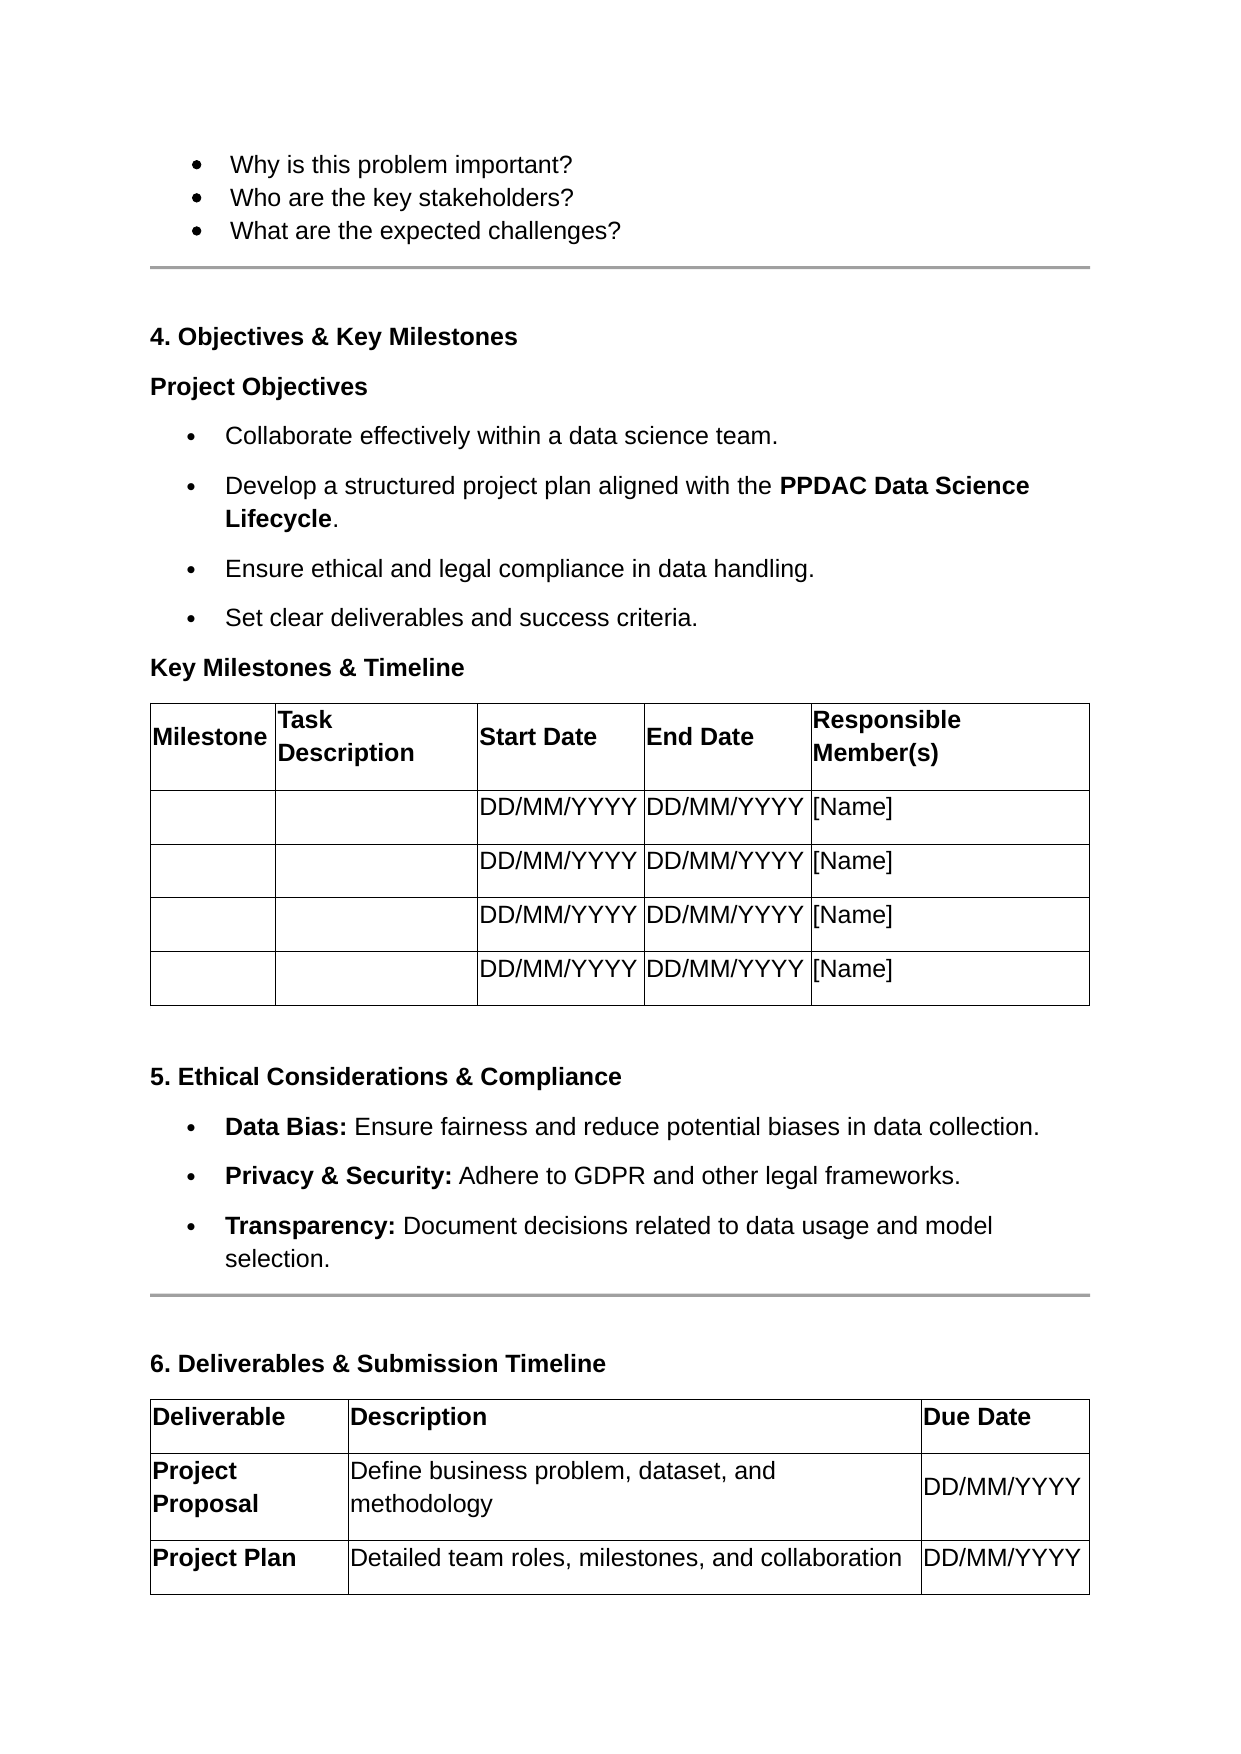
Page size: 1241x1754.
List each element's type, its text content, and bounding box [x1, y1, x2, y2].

table_cell DD/MM/YYYY [922, 1541, 1089, 1594]
table_cell [Name] [812, 952, 1089, 1005]
list Privacy & Security: Adhere to GDPR and other legal frameworks. [187, 1161, 1090, 1190]
table_cell [151, 845, 275, 897]
list Develop a structured project plan aligned with the PPDAC Data Science Lifecycle. [187, 471, 1090, 533]
table_cell DD/MM/YYYY [645, 845, 811, 897]
table_cell Project Plan [151, 1541, 348, 1594]
table_cell Project Proposal [151, 1454, 348, 1540]
table_cell DD/MM/YYYY [645, 898, 811, 951]
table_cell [349, 1541, 921, 1594]
list Set clear deliverables and success criteria. [187, 603, 1090, 632]
list Ensure ethical and legal compliance in data handling. [187, 554, 1090, 582]
table_cell DD/MM/YYYY [478, 845, 644, 897]
text Project Objectives [150, 372, 1090, 400]
table_header End Date [645, 704, 811, 789]
list Collaborate effectively within a data science team. [187, 421, 1090, 450]
table_cell [151, 898, 275, 951]
list Transparency: Document decisions related to data usage and model selection. [187, 1211, 1090, 1273]
list What are the expected challenges? [192, 216, 1090, 245]
table_cell DD/MM/YYYY [645, 952, 811, 1005]
table_cell Define business problem, dataset, and methodology [349, 1454, 921, 1540]
table_header Responsible Member(s) [812, 704, 1089, 789]
table_cell DD/MM/YYYY [922, 1454, 1089, 1540]
table_cell [276, 791, 477, 843]
table_cell [Name] [812, 898, 1089, 951]
text 6. Deliverables & Submission Timeline [150, 1349, 1090, 1378]
table_cell DD/MM/YYYY [478, 791, 644, 843]
text Key Milestones & Timeline [150, 653, 1090, 682]
table_cell [276, 845, 477, 897]
table_header Deliverable [151, 1400, 348, 1453]
table_cell [276, 898, 477, 951]
text 4. Objectives & Key Milestones [150, 322, 1090, 351]
table_header Milestone [151, 704, 275, 789]
table_cell [276, 952, 477, 1005]
table_cell [Name] [812, 845, 1089, 897]
list Why is this problem important? [192, 150, 1090, 179]
list Data Bias: Ensure fairness and reduce potential biases in data collection. [187, 1112, 1090, 1140]
table_header Task Description [276, 704, 477, 789]
table_cell DD/MM/YYYY [478, 898, 644, 951]
list Who are the key stakeholders? [192, 183, 1090, 212]
table_cell [151, 791, 275, 843]
table_header Due Date [922, 1400, 1089, 1453]
table_cell [151, 952, 275, 1005]
text 5. Ethical Considerations & Compliance [150, 1062, 1090, 1091]
table_cell [Name] [812, 791, 1089, 843]
table_header Start Date [478, 704, 644, 789]
table_cell DD/MM/YYYY [645, 791, 811, 843]
table_cell DD/MM/YYYY [478, 952, 644, 1005]
table_header Description [349, 1400, 921, 1453]
